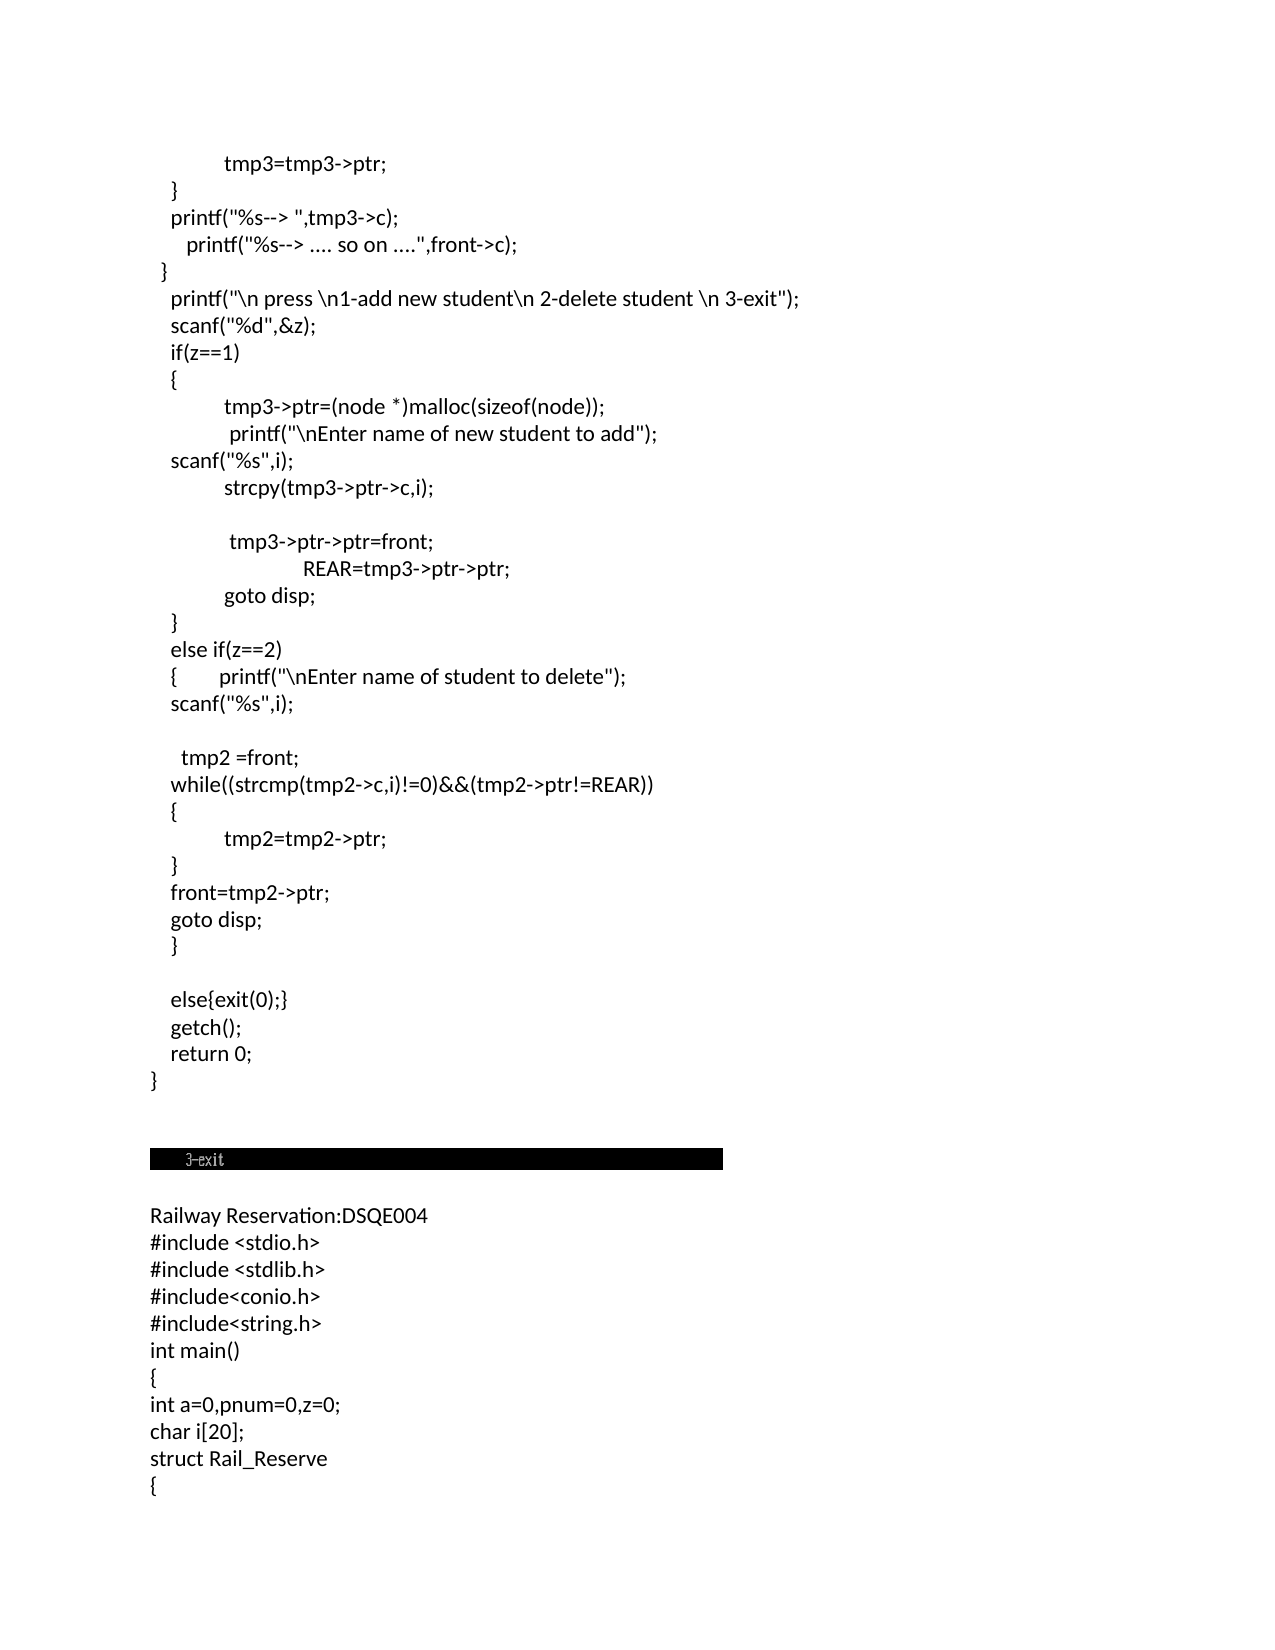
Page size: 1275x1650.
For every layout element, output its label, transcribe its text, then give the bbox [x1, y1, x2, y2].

text { printf("\nEnter name of student to delete"); [150, 663, 1125, 689]
text #include<conio.h> [150, 1283, 1125, 1310]
text } [150, 258, 1125, 285]
text if(z==1) [150, 339, 1125, 366]
text } [150, 851, 1125, 878]
text tmp2=tmp2->ptr; [150, 824, 1125, 851]
text printf("\nEnter name of new student to add"); [150, 420, 1125, 447]
text tmp3=tmp3->ptr; [150, 150, 1125, 177]
text REAR=tmp3->ptr->ptr; [150, 555, 1125, 582]
text strcpy(tmp3->ptr->c,i); [150, 474, 1125, 501]
text } [150, 1067, 1125, 1094]
text char i[20]; [150, 1418, 1125, 1445]
text int main() [150, 1337, 1125, 1364]
text tmp3->ptr->ptr=front; [150, 528, 1125, 555]
text #include <stdlib.h> [150, 1256, 1125, 1283]
text while((strcmp(tmp2->c,i)!=0)&&(tmp2->ptr!=REAR)) [150, 771, 1125, 797]
text tmp3->ptr=(node *)malloc(sizeof(node)); [150, 393, 1125, 420]
text { [150, 366, 1125, 393]
text { [150, 1472, 1125, 1499]
text printf("%s--> .... so on ....",front->c); [150, 231, 1125, 258]
text else{exit(0);} [150, 986, 1125, 1013]
text int a=0,pnum=0,z=0; [150, 1391, 1125, 1418]
text #include <stdio.h> [150, 1229, 1125, 1256]
text scanf("%s",i); [150, 447, 1125, 474]
text tmp2 =front; [150, 743, 1125, 771]
text return 0; [150, 1040, 1125, 1067]
text { [150, 797, 1125, 824]
text scanf("%s",i); [150, 689, 1125, 717]
text else if(z==2) [150, 636, 1125, 663]
text } [150, 932, 1125, 959]
text getch(); [150, 1013, 1125, 1040]
text front=tmp2->ptr; [150, 878, 1125, 905]
text #include<string.h> [150, 1310, 1125, 1337]
text { [150, 1364, 1125, 1391]
text Railway Reservation:DSQE004 [150, 1202, 1125, 1229]
text printf("%s--> ",tmp3->c); [150, 204, 1125, 231]
text } [150, 177, 1125, 204]
text goto disp; [150, 905, 1125, 932]
text goto disp; [150, 582, 1125, 609]
text struct Rail_Reserve [150, 1445, 1125, 1472]
text printf("\n press \n1-add new student\n 2-delete student \n 3-exit"); [150, 285, 1125, 312]
text } [150, 609, 1125, 636]
text scanf("%d",&z); [150, 312, 1125, 339]
